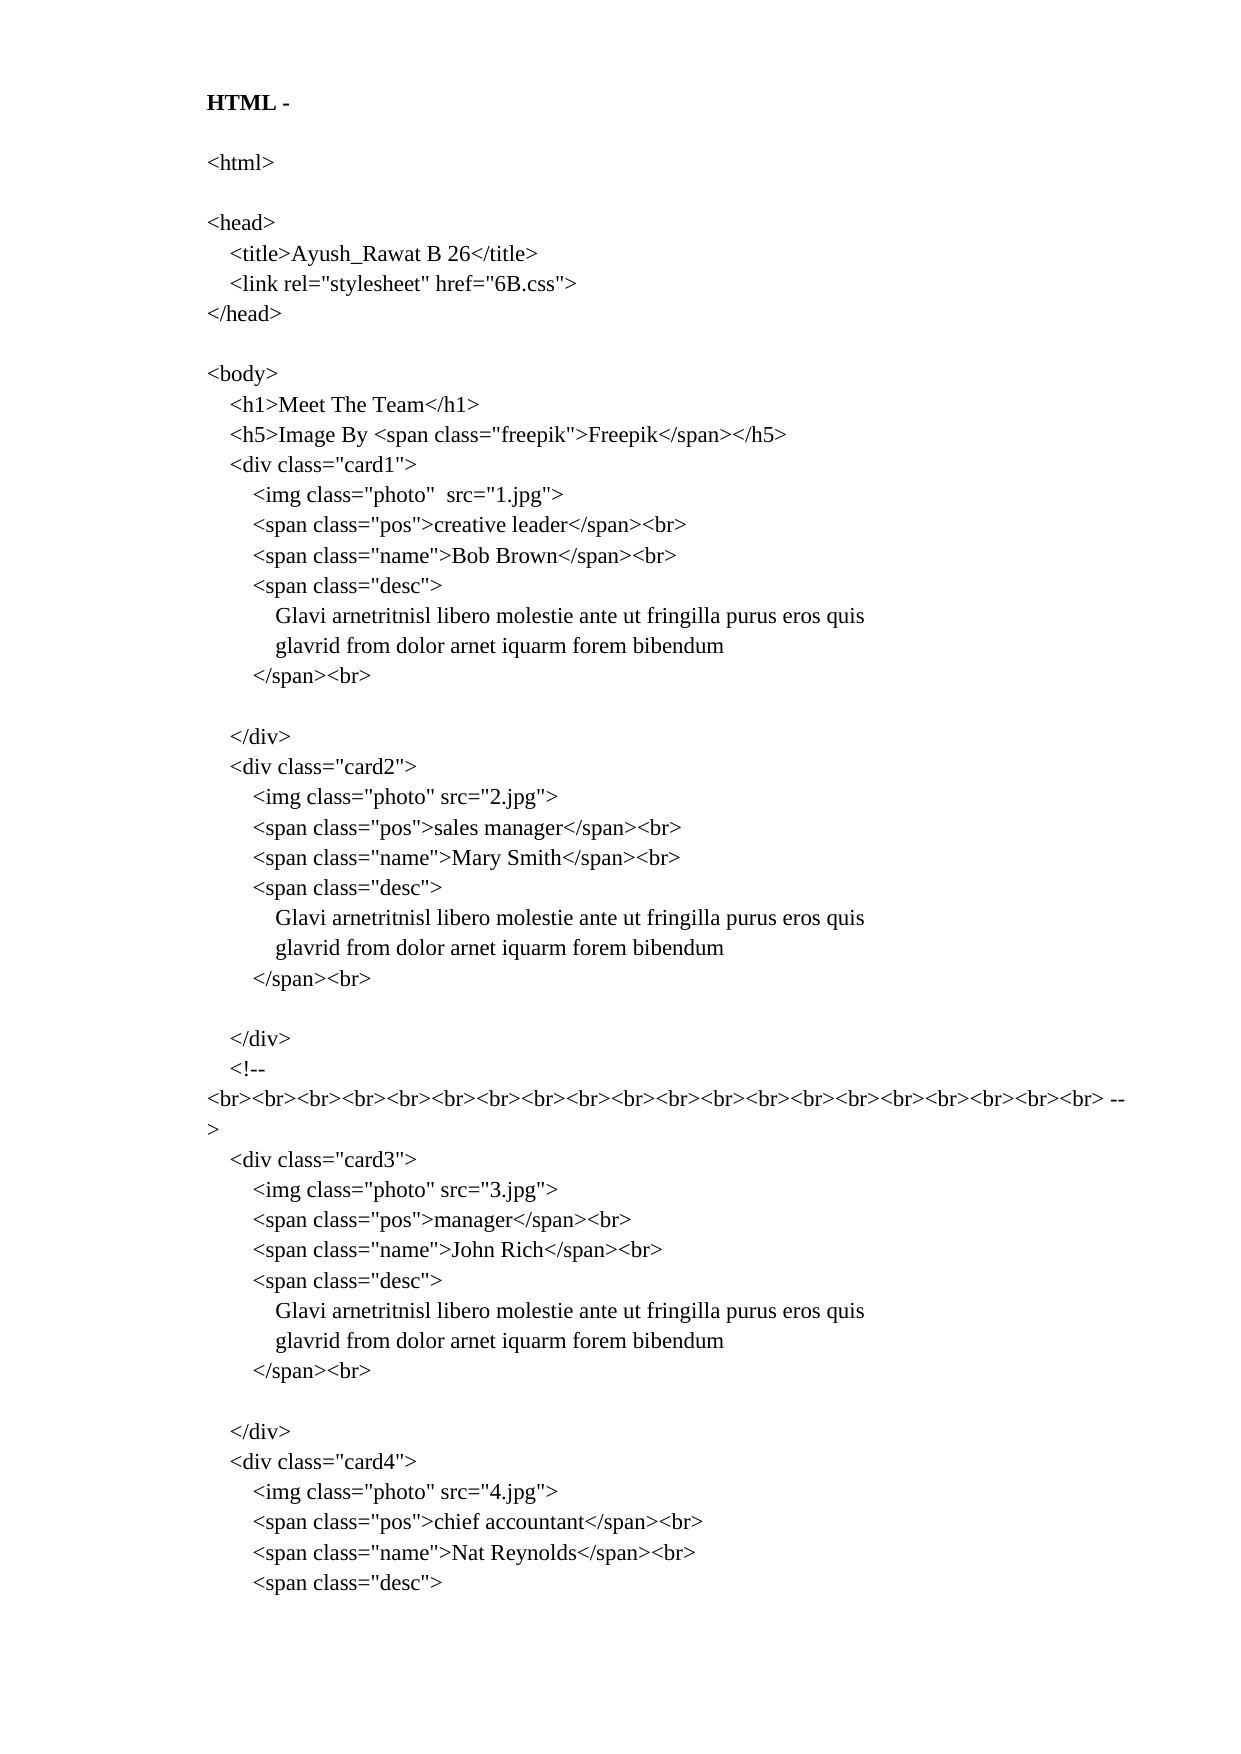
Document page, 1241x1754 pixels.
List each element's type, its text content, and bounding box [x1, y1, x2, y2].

text <span class="desc"> [207, 572, 1134, 598]
text <div class="card3"> [207, 1146, 1134, 1172]
text </span><br> [207, 1357, 1134, 1384]
text </span><br> [207, 662, 1134, 689]
text <span class="name">Mary Smith</span><br> [207, 844, 1134, 870]
text <span class="pos">manager</span><br> [207, 1206, 1134, 1233]
text <span class="name">Bob Brown</span><br> [207, 542, 1134, 568]
text <span class="desc"> [207, 1267, 1134, 1293]
text <span class="pos">chief accountant</span><br> [207, 1508, 1134, 1535]
text <div class="card4"> [207, 1448, 1134, 1474]
text <img class="photo" src="1.jpg"> [207, 481, 1134, 508]
text Glavi arnetritnisl libero molestie ante ut fringilla purus eros quis [207, 1297, 1134, 1323]
text Glavi arnetritnisl libero molestie ante ut fringilla purus eros quis [207, 602, 1134, 628]
text <span class="desc"> [207, 874, 1134, 900]
text <!-- <br><br><br><br><br><br><br><br><br><br><br><br><br><br><br><br><br><br><br><br> --> [207, 1055, 1134, 1142]
text <span class="desc"> [207, 1569, 1134, 1595]
text </span><br> [207, 964, 1134, 991]
text <div class="card1"> [207, 451, 1134, 477]
text </head> [207, 300, 1134, 326]
text <h5>Image By <span class="freepik">Freepik</span></h5> [207, 421, 1134, 447]
text <img class="photo" src="4.jpg"> [207, 1478, 1134, 1504]
text <img class="photo" src="3.jpg"> [207, 1176, 1134, 1202]
text HTML - [207, 88, 1134, 115]
text <span class="pos">sales manager</span><br> [207, 813, 1134, 840]
text glavrid from dolor arnet iquarm forem bibendum [207, 934, 1134, 961]
text glavrid from dolor arnet iquarm forem bibendum [207, 632, 1134, 659]
text glavrid from dolor arnet iquarm forem bibendum [207, 1327, 1134, 1353]
text <head> [207, 209, 1134, 236]
text <link rel="stylesheet" href="6B.css"> [207, 270, 1134, 296]
text <span class="pos">creative leader</span><br> [207, 511, 1134, 538]
text <span class="name">Nat Reynolds</span><br> [207, 1538, 1134, 1565]
text <span class="name">John Rich</span><br> [207, 1236, 1134, 1263]
text <html> [207, 149, 1134, 175]
text <div class="card2"> [207, 753, 1134, 779]
text <body> [207, 360, 1134, 387]
text </div> [207, 1418, 1134, 1444]
text <h1>Meet The Team</h1> [207, 391, 1134, 417]
text <img class="photo" src="2.jpg"> [207, 783, 1134, 810]
text Glavi arnetritnisl libero molestie ante ut fringilla purus eros quis [207, 904, 1134, 931]
text </div> [207, 723, 1134, 749]
text </div> [207, 1025, 1134, 1051]
text <title>Ayush_Rawat B 26</title> [207, 239, 1134, 266]
